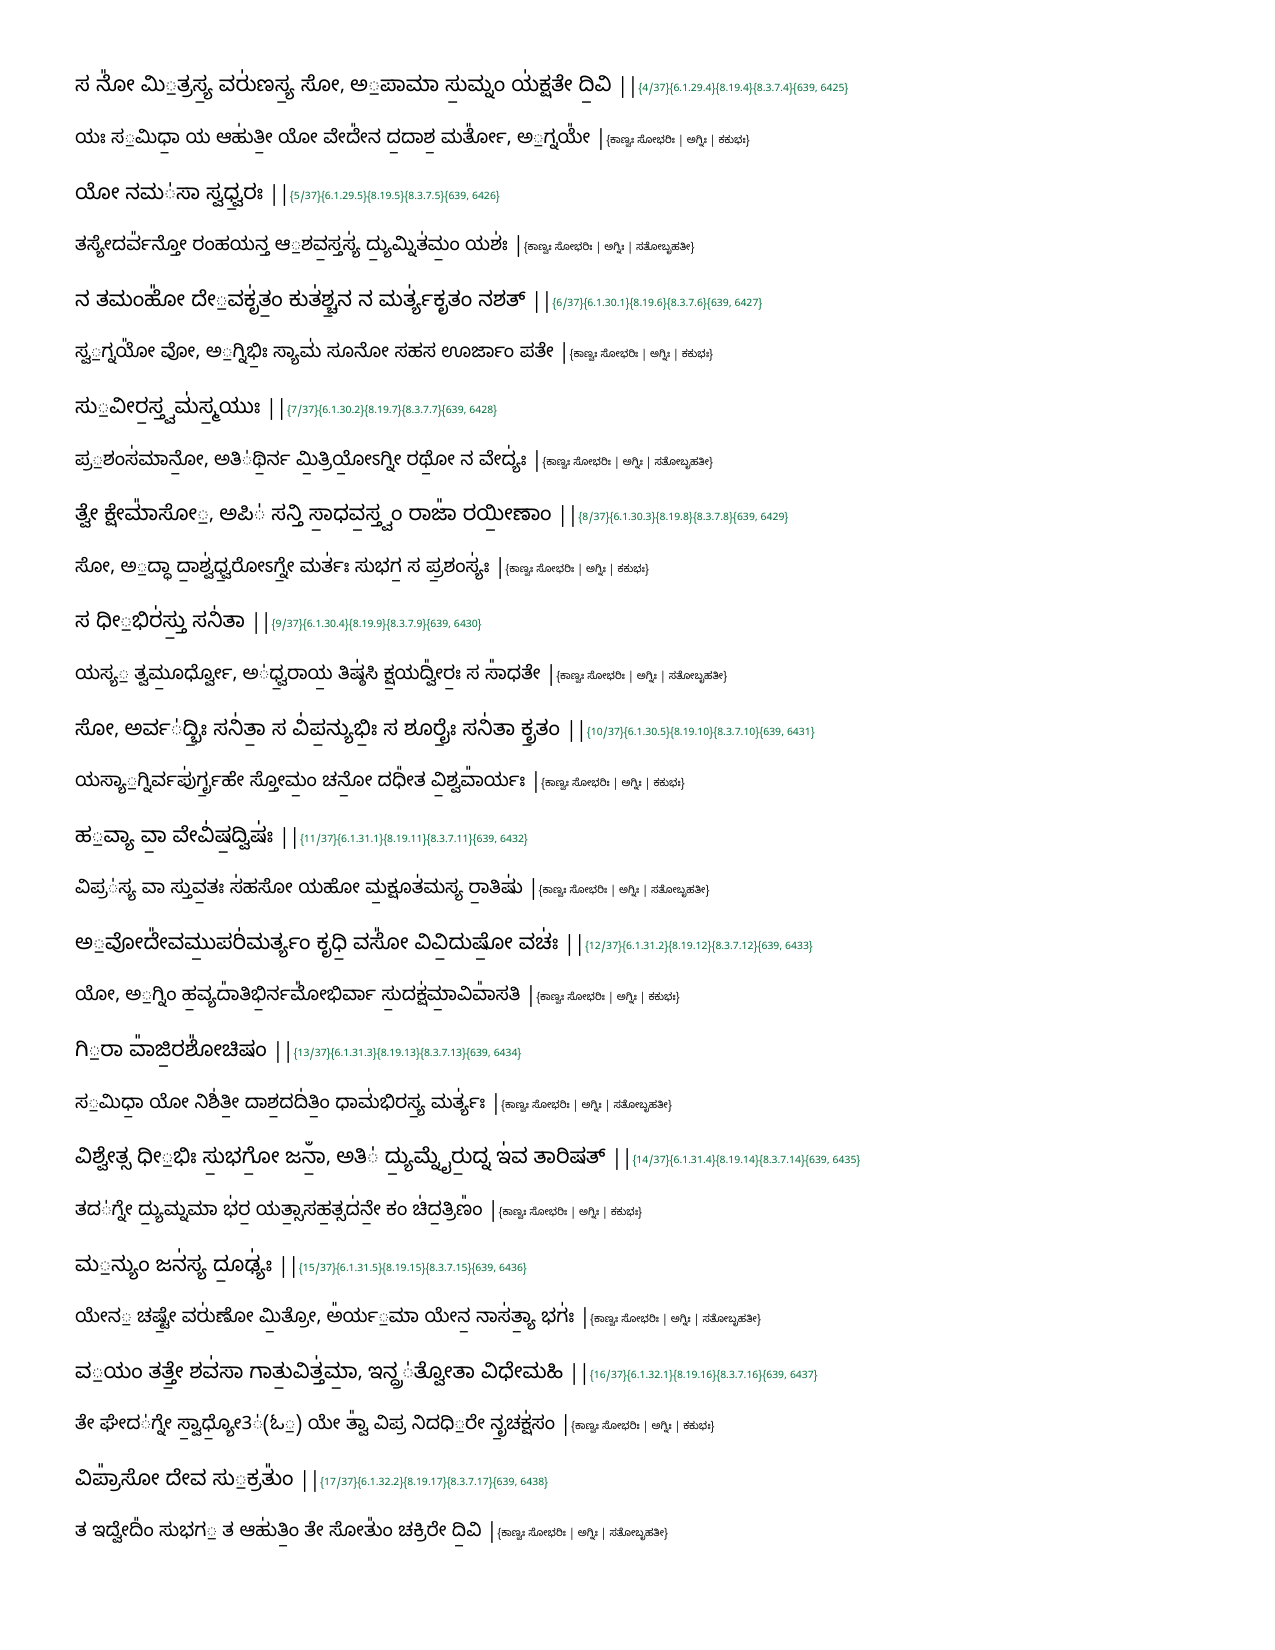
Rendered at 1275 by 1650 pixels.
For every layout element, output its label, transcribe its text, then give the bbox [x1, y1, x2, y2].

text ತ್ವೇ ಕ್ಷೇಮಾ᳚ಸೋ॒, ಅಪಿ॑ ಸ‌ನ್ತಿ ಸಾ॒ಧವ॒ಸ್ತ್ವಂ ರಾಜಾ᳚ ರಯೀ॒ಣಾಂ ||{8/37}{6.1.30.3}{8.19.8}{8.3.7.8}{639, 6429} [75, 504, 1200, 532]
text ಸೋ, ಅರ್ವ॑ದ್ಭಿಃ॒ ಸನಿ॑ತಾ॒ ಸ ವಿ॑ಪ॒ನ್ಯುಭಿಃ॒ ಸ ಶೂರೈಃ॒ ಸನಿ॑ತಾ ಕೃ॒ತಂ ||{10/37}{6.1.30.5}{8.19.10}{8.3.7.10}{639, 6431} [75, 718, 1200, 746]
text ಯಸ್ಯಾ॒ಗ್ನಿರ್ವಪು॑ರ್ಗೃ॒ಹೇ ಸ್ತೋಮಂ॒ ಚನೋ॒ ದಧೀ᳚ತ ವಿ॒ಶ್ವವಾ᳚ರ್ಯಃ |{ಕಾಣ್ವಃ ಸೋಭರಿಃ | ಅಗ್ನಿಃ | ಕಕುಭಃ} [75, 771, 1200, 797]
text ಯೋ ನಮ॑ಸಾ ಸ್ವಧ್ವ॒ರಃ ||{5/37}{6.1.29.5}{8.19.5}{8.3.7.5}{639, 6426} [75, 182, 1200, 210]
text ಯಸ್ಯ॒ ತ್ವಮೂ॒ರ್ಧ್ವೋ, ಅ॑ಧ್ವ॒ರಾಯ॒ ತಿಷ್ಠ॑ಸಿ ಕ್ಷ॒ಯದ್ವೀ᳚ರಃ॒ ಸ ಸಾ᳚ಧತೇ |{ಕಾಣ್ವಃ ಸೋಭರಿಃ | ಅಗ್ನಿಃ | ಸತೋಬೃಹತೀ} [75, 664, 1200, 689]
text ಗಿ॒ರಾ ವಾ᳚ಜಿ॒ರಶೋ᳚ಚಿಷಂ ||{13/37}{6.1.31.3}{8.19.13}{8.3.7.13}{639, 6434} [75, 1040, 1200, 1068]
text ಯೋ, ಅ॒ಗ್ನಿಂ ಹ॒ವ್ಯದಾ᳚ತಿಭಿ॒ರ್ನಮೋ᳚ಭಿರ್ವಾ ಸು॒ದಕ್ಷ॑ಮಾ॒ವಿವಾ᳚ಸತಿ |{ಕಾಣ್ವಃ ಸೋಭರಿಃ | ಅಗ್ನಿಃ | ಕಕುಭಃ} [75, 986, 1200, 1011]
text ಅ॒ವೋದೇ᳚ವಮು॒ಪರಿ॑ಮರ್ತ್ಯಂ ಕೃಧಿ॒ ವಸೋ᳚ ವಿವಿ॒ದುಷೋ॒ ವಚಃ॑ ||{12/37}{6.1.31.2}{8.19.12}{8.3.7.12}{639, 6433} [75, 932, 1200, 961]
text ತಸ್ಯೇದರ್ವ᳚‌ನ್ತೋ ರಂಹಯ‌ನ್ತ ಆ॒ಶವ॒ಸ್ತಸ್ಯ॑ ದ್ಯು॒ಮ್ನಿತ॑ಮಂ॒ ಯಶಃ॑ |{ಕಾಣ್ವಃ ಸೋಭರಿಃ | ಅಗ್ನಿಃ | ಸತೋಬೃಹತೀ} [75, 235, 1200, 261]
text ಹ॒ವ್ಯಾ ವಾ॒ ವೇವಿ॑ಷ॒ದ್ವಿಷಃ॑ ||{11/37}{6.1.31.1}{8.19.11}{8.3.7.11}{639, 6432} [75, 825, 1200, 853]
text ವಿಪ್ರಾ᳚ಸೋ ದೇವ ಸು॒ಕ್ರತುಂ᳚ ||{17/37}{6.1.32.2}{8.19.17}{8.3.7.17}{639, 6438} [75, 1468, 1200, 1497]
text ಸ ಧೀ॒ಭಿರ॑ಸ್ತು॒ ಸನಿ॑ತಾ ||{9/37}{6.1.30.4}{8.19.9}{8.3.7.9}{639, 6430} [75, 611, 1200, 639]
text ಯೇನ॒ ಚಷ್ಟೇ॒ ವರು॑ಣೋ ಮಿ॒ತ್ರೋ, ಅ᳚ರ್ಯ॒ಮಾ ಯೇನ॒ ನಾಸ॑ತ್ಯಾ॒ ಭಗಃ॑ |{ಕಾಣ್ವಃ ಸೋಭರಿಃ | ಅಗ್ನಿಃ | ಸತೋಬೃಹತೀ} [75, 1307, 1200, 1332]
text ಸ॒ಮಿಧಾ॒ ಯೋ ನಿಶಿ॑ತೀ॒ ದಾಶ॒ದದಿ॑ತಿಂ॒ ಧಾಮ॑ಭಿರಸ್ಯ॒ ಮರ್ತ್ಯಃ॑ |{ಕಾಣ್ವಃ ಸೋಭರಿಃ | ಅಗ್ನಿಃ | ಸತೋಬೃಹತೀ} [75, 1093, 1200, 1118]
text ಯಃ ಸ॒ಮಿಧಾ॒ ಯ ಆಹು॑ತೀ॒ ಯೋ ವೇದೇ᳚ನ ದ॒ದಾಶ॒ ಮರ್ತೋ᳚, ಅ॒ಗ್ನಯೇ᳚ |{ಕಾಣ್ವಃ ಸೋಭರಿಃ | ಅಗ್ನಿಃ | ಕಕುಭಃ} [75, 128, 1200, 153]
text ನ ತಮಂಹೋ᳚ ದೇ॒ವಕೃ॑ತಂ॒ ಕುತ॑ಶ್ಚ॒ನ ನ ಮರ್ತ್ಯ॑ಕೃತಂ ನಶತ್ ||{6/37}{6.1.30.1}{8.19.6}{8.3.7.6}{639, 6427} [75, 289, 1200, 317]
text ತದ॑ಗ್ನೇ ದ್ಯು॒ಮ್ನಮಾ ಭ॑ರ॒ ಯತ್ಸಾ॒ಸಹ॒ತ್ಸದ॑ನೇ॒ ಕಂ ಚಿ॑ದ॒ತ್ರಿಣಂ᳚ |{ಕಾಣ್ವಃ ಸೋಭರಿಃ | ಅಗ್ನಿಃ | ಕಕುಭಃ} [75, 1200, 1200, 1225]
text ಪ್ರ॒ಶಂಸ॑ಮಾನೋ॒, ಅತಿ॑ಥಿ॒ರ್ನ ಮಿ॒ತ್ರಿಯೋ॒ಽಗ್ನೀ ರಥೋ॒ ನ ವೇದ್ಯಃ॑ |{ಕಾಣ್ವಃ ಸೋಭರಿಃ | ಅಗ್ನಿಃ | ಸತೋಬೃಹತೀ} [75, 450, 1200, 475]
text ವಿಶ್ವೇತ್ಸ ಧೀ॒ಭಿಃ ಸು॒ಭಗೋ॒ ಜನಾಁ॒, ಅತಿ॑ ದ್ಯು॒ಮ್ನೈರು॒ದ್ನ ಇ॑ವ ತಾರಿಷತ್ ||{14/37}{6.1.31.4}{8.19.14}{8.3.7.14}{639, 6435} [75, 1147, 1200, 1175]
text ಸ ನೋ᳚ ಮಿ॒ತ್ರಸ್ಯ॒ ವರು॑ಣಸ್ಯ॒ ಸೋ, ಅ॒ಪಾಮಾ ಸು॒ಮ್ನಂ ಯ॑ಕ್ಷತೇ ದಿ॒ವಿ ||{4/37}{6.1.29.4}{8.19.4}{8.3.7.4}{639, 6425} [75, 75, 1200, 103]
text ಸ್ವ॒ಗ್ನಯೋ᳚ ವೋ, ಅ॒ಗ್ನಿಭಿಃ॒ ಸ್ಯಾಮ॑ ಸೂನೋ ಸಹಸ ಊರ್ಜಾಂ ಪತೇ |{ಕಾಣ್ವಃ ಸೋಭರಿಃ | ಅಗ್ನಿಃ | ಕಕುಭಃ} [75, 342, 1200, 368]
text ಮ॒ನ್ಯುಂ ಜನ॑ಸ್ಯ ದೂ॒ಢ್ಯಃ॑ ||{15/37}{6.1.31.5}{8.19.15}{8.3.7.15}{639, 6436} [75, 1254, 1200, 1282]
text ತ ಇದ್ವೇದಿಂ᳚ ಸುಭಗ॒ ತ ಆಹು॑ತಿಂ॒ ತೇ ಸೋತುಂ᳚ ಚಕ್ರಿರೇ ದಿ॒ವಿ |{ಕಾಣ್ವಃ ಸೋಭರಿಃ | ಅಗ್ನಿಃ | ಸತೋಬೃಹತೀ} [75, 1522, 1200, 1547]
text ಸೋ, ಅ॒ದ್ಧಾ ದಾ॒ಶ್ವ॑ಧ್ವ॒ರೋಽಗ್ನೇ॒ ಮರ್ತಃ॑ ಸುಭಗ॒ ಸ ಪ್ರ॒ಶಂಸ್ಯಃ॑ |{ಕಾಣ್ವಃ ಸೋಭರಿಃ | ಅಗ್ನಿಃ | ಕಕುಭಃ} [75, 557, 1200, 582]
text ಸು॒ವೀರ॒ಸ್ತ್ವಮ॑ಸ್ಮ॒ಯುಃ ||{7/37}{6.1.30.2}{8.19.7}{8.3.7.7}{639, 6428} [75, 397, 1200, 425]
text ತೇ ಘೇದ॑ಗ್ನೇ ಸ್ವಾ॒ಧ್ಯೋ॒3॑(ಓ॒) ಯೇ ತ್ವಾ᳚ ವಿಪ್ರ ನಿದಧಿ॒ರೇ ನೃ॒ಚಕ್ಷ॑ಸಂ |{ಕಾಣ್ವಃ ಸೋಭರಿಃ | ಅಗ್ನಿಃ | ಕಕುಭಃ} [75, 1414, 1200, 1440]
text ವಿಪ್ರ॑ಸ್ಯ ವಾ ಸ್ತುವ॒ತಃ ಸ॑ಹಸೋ ಯಹೋ ಮ॒ಕ್ಷೂತ॑ಮಸ್ಯ ರಾ॒ತಿಷು॑ |{ಕಾಣ್ವಃ ಸೋಭರಿಃ | ಅಗ್ನಿಃ | ಸತೋಬೃಹತೀ} [75, 878, 1200, 904]
text ವ॒ಯಂ ತತ್ತೇ॒ ಶವ॑ಸಾ ಗಾತು॒ವಿತ್ತ॑ಮಾ॒, ಇ‌ನ್ದ್ರ॑ತ್ವೋತಾ ವಿಧೇಮಹಿ ||{16/37}{6.1.32.1}{8.19.16}{8.3.7.16}{639, 6437} [75, 1361, 1200, 1389]
